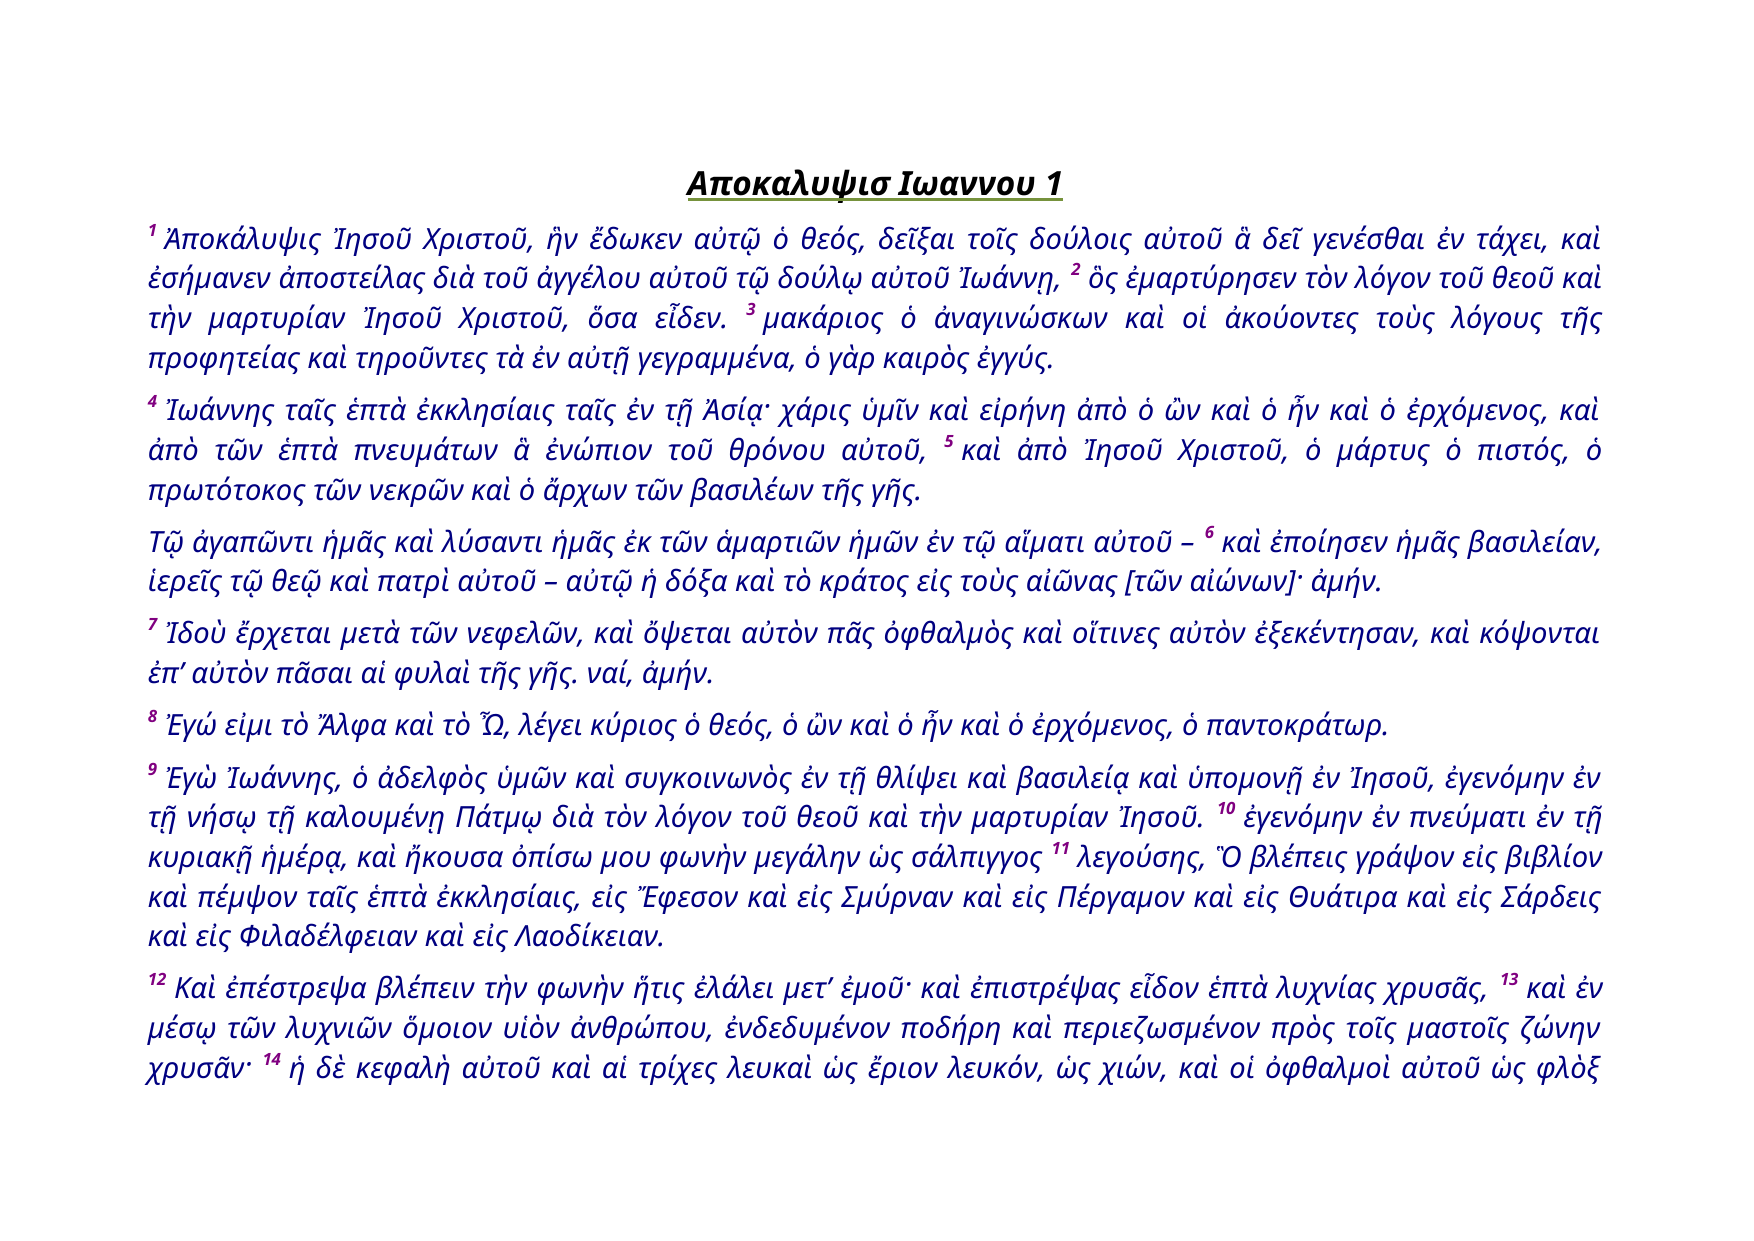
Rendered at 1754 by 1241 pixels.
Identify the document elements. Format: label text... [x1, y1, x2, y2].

text Αποκαλυψισ Ιωαννου 1 [148, 160, 1606, 206]
text Τῷ ἀγαπῶντι ἡμᾶς καὶ λύσαντι ἡμᾶς ἐκ τῶν ἁμαρτιῶν ἡμῶν ἐν τῷ αἵματι αὐτοῦ – 6 καὶ ἐποίησεν ἡμᾶς βασιλείαν, ἱερεῖς τῷ θεῷ καὶ πατρὶ αὐτοῦ – αὐτῷ ἡ δόξα καὶ τὸ κράτος εἰς τοὺς αἰῶνας [τῶν αἰώνων]· ἀμήν. [148, 521, 1606, 600]
text 1 Ἀποκάλυψις Ἰησοῦ Χριστοῦ, ἣν ἔδωκεν αὐτῷ ὁ θεός, δεῖξαι τοῖς δούλοις αὐτοῦ ἃ δεῖ γενέσθαι ἐν τάχει, καὶ ἐσήμανεν ἀποστείλας διὰ τοῦ ἀγγέλου αὐτοῦ τῷ δούλῳ αὐτοῦ Ἰωάννῃ, 2 ὃς ἐμαρτύρησεν τὸν λόγον τοῦ θεοῦ καὶ τὴν μαρτυρίαν Ἰησοῦ Χριστοῦ, ὅσα εἶδεν. 3 μακάριος ὁ ἀναγινώσκων καὶ οἱ ἀκούοντες τοὺς λόγους τῆς προφητείας καὶ τηροῦντες τὰ ἐν αὐτῇ γεγραμμένα, ὁ γὰρ καιρὸς ἐγγύς. [148, 218, 1606, 377]
text 7 Ἰδοὺ ἔρχεται μετὰ τῶν νεφελῶν, καὶ ὄψεται αὐτὸν πᾶς ὀφθαλμὸς καὶ οἵτινες αὐτὸν ἐξεκέντησαν, καὶ κόψονται ἐπ’ αὐτὸν πᾶσαι αἱ φυλαὶ τῆς γῆς. ναί, ἀμήν. [148, 613, 1606, 692]
text 4 Ἰωάννης ταῖς ἑπτὰ ἐκκλησίαις ταῖς ἐν τῇ Ἀσίᾳ· χάρις ὑμῖν καὶ εἰρήνη ἀπὸ ὁ ὢν καὶ ὁ ἦν καὶ ὁ ἐρχόμενος, καὶ ἀπὸ τῶν ἑπτὰ πνευμάτων ἃ ἐνώπιον τοῦ θρόνου αὐτοῦ, 5 καὶ ἀπὸ Ἰησοῦ Χριστοῦ, ὁ μάρτυς ὁ πιστός, ὁ πρωτότοκος τῶν νεκρῶν καὶ ὁ ἄρχων τῶν βασιλέων τῆς γῆς. [148, 389, 1606, 508]
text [148, 968, 1606, 1087]
text 8 Ἐγώ εἰμι τὸ Ἄλφα καὶ τὸ Ὦ, λέγει κύριος ὁ θεός, ὁ ὢν καὶ ὁ ἦν καὶ ὁ ἐρχόμενος, ὁ παντοκράτωρ. [148, 705, 1606, 744]
text 9 Ἐγὼ Ἰωάννης, ὁ ἀδελφὸς ὑμῶν καὶ συγκοινωνὸς ἐν τῇ θλίψει καὶ βασιλείᾳ καὶ ὑπομονῇ ἐν Ἰησοῦ, ἐγενόμην ἐν τῇ νήσῳ τῇ καλουμένῃ Πάτμῳ διὰ τὸν λόγον τοῦ θεοῦ καὶ τὴν μαρτυρίαν Ἰησοῦ. 10 ἐγενόμην ἐν πνεύματι ἐν τῇ κυριακῇ ἡμέρᾳ, καὶ ἤκουσα ὀπίσω μου φωνὴν μεγάλην ὡς σάλπιγγος 11 λεγούσης, Ὃ βλέπεις γράψον εἰς βιβλίον καὶ πέμψον ταῖς ἑπτὰ ἐκκλησίαις, εἰς Ἔφεσον καὶ εἰς Σμύρναν καὶ εἰς Πέργαμον καὶ εἰς Θυάτιρα καὶ εἰς Σάρδεις καὶ εἰς Φιλαδέλφειαν καὶ εἰς Λαοδίκειαν. [148, 757, 1606, 955]
